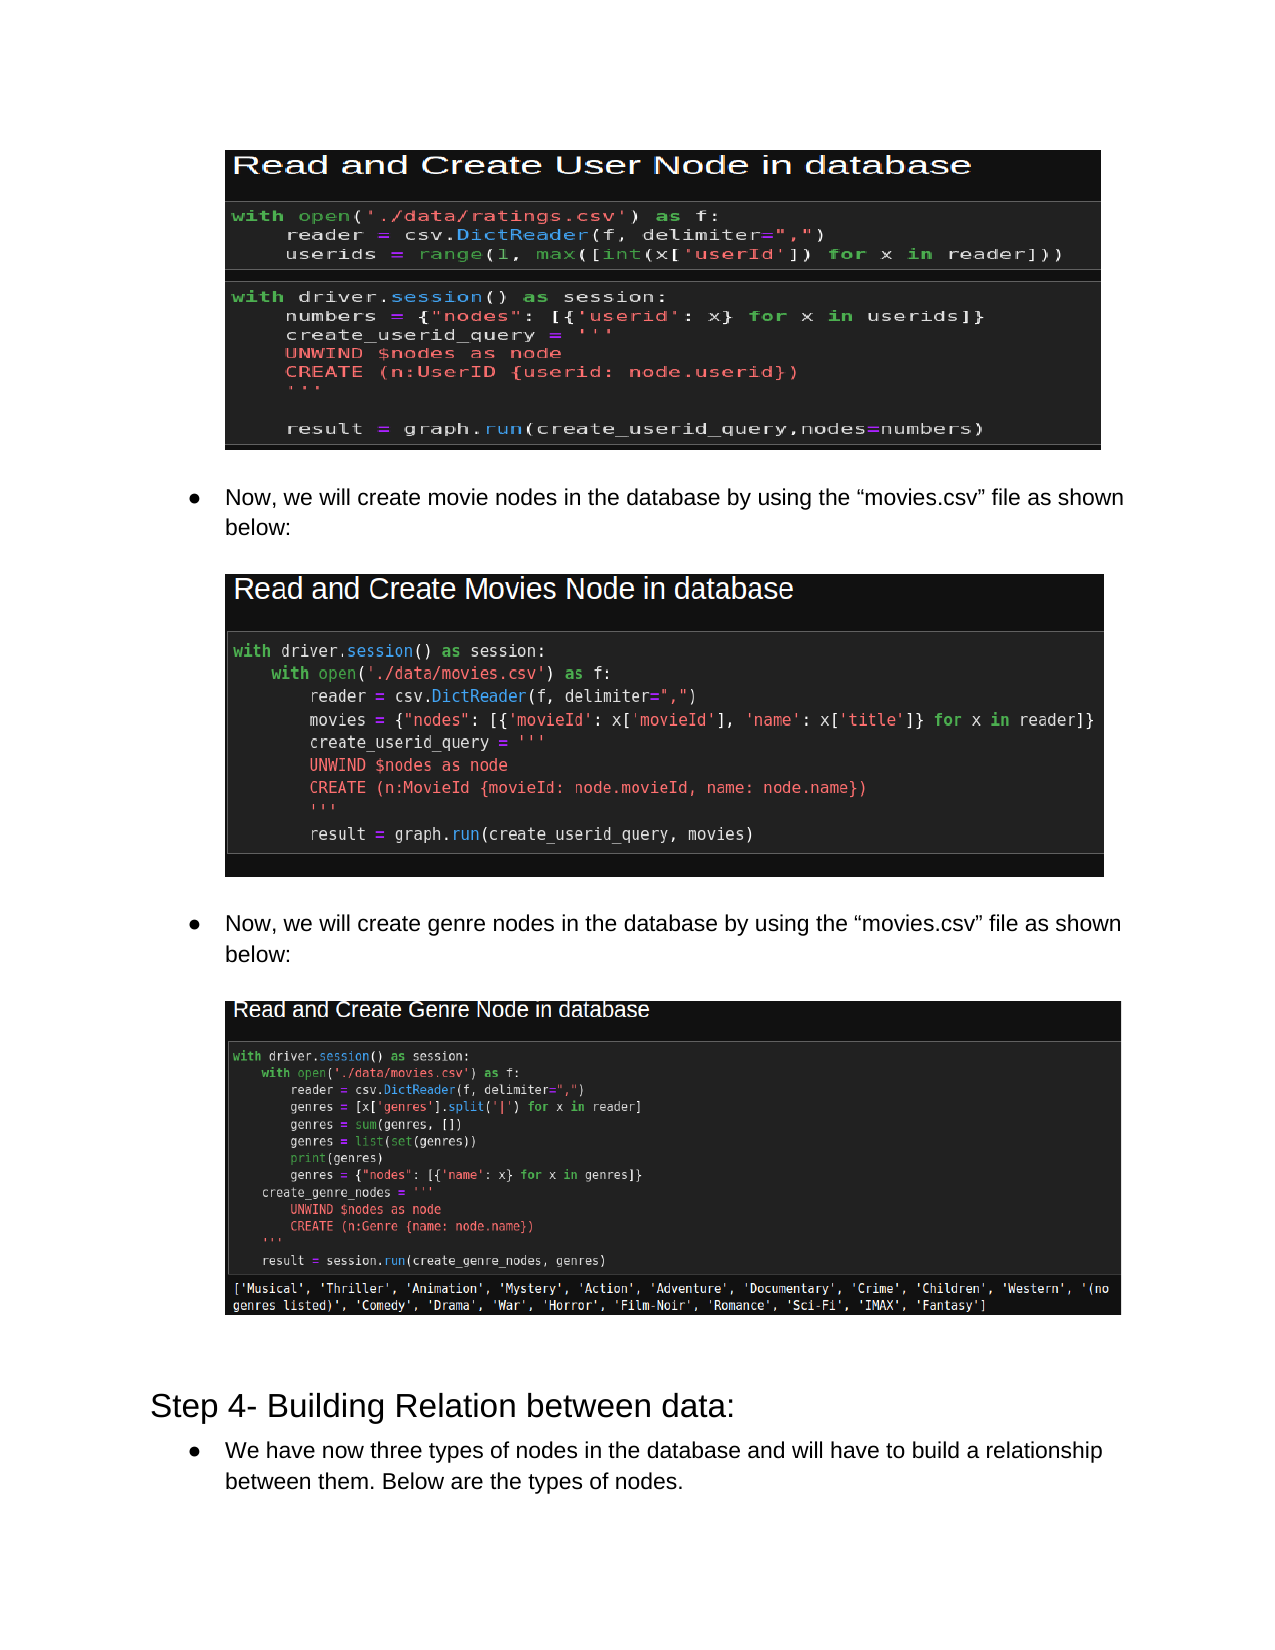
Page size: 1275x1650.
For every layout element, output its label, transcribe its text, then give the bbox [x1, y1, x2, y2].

picture [225, 150, 1101, 450]
picture [225, 1001, 1122, 1315]
picture [225, 574, 1104, 877]
list Now, we will create movie nodes in the database by using the “movies.csv” file as shown below: [187, 484, 1125, 541]
subtitle Step 4- Building Relation between data: [150, 1387, 1125, 1425]
list Now, we will create genre nodes in the database by using the “movies.csv” file as shown below: [187, 910, 1125, 967]
list We have now three types of nodes in the database and will have to build a relationship between them. Below are the types of nodes. [187, 1437, 1125, 1494]
